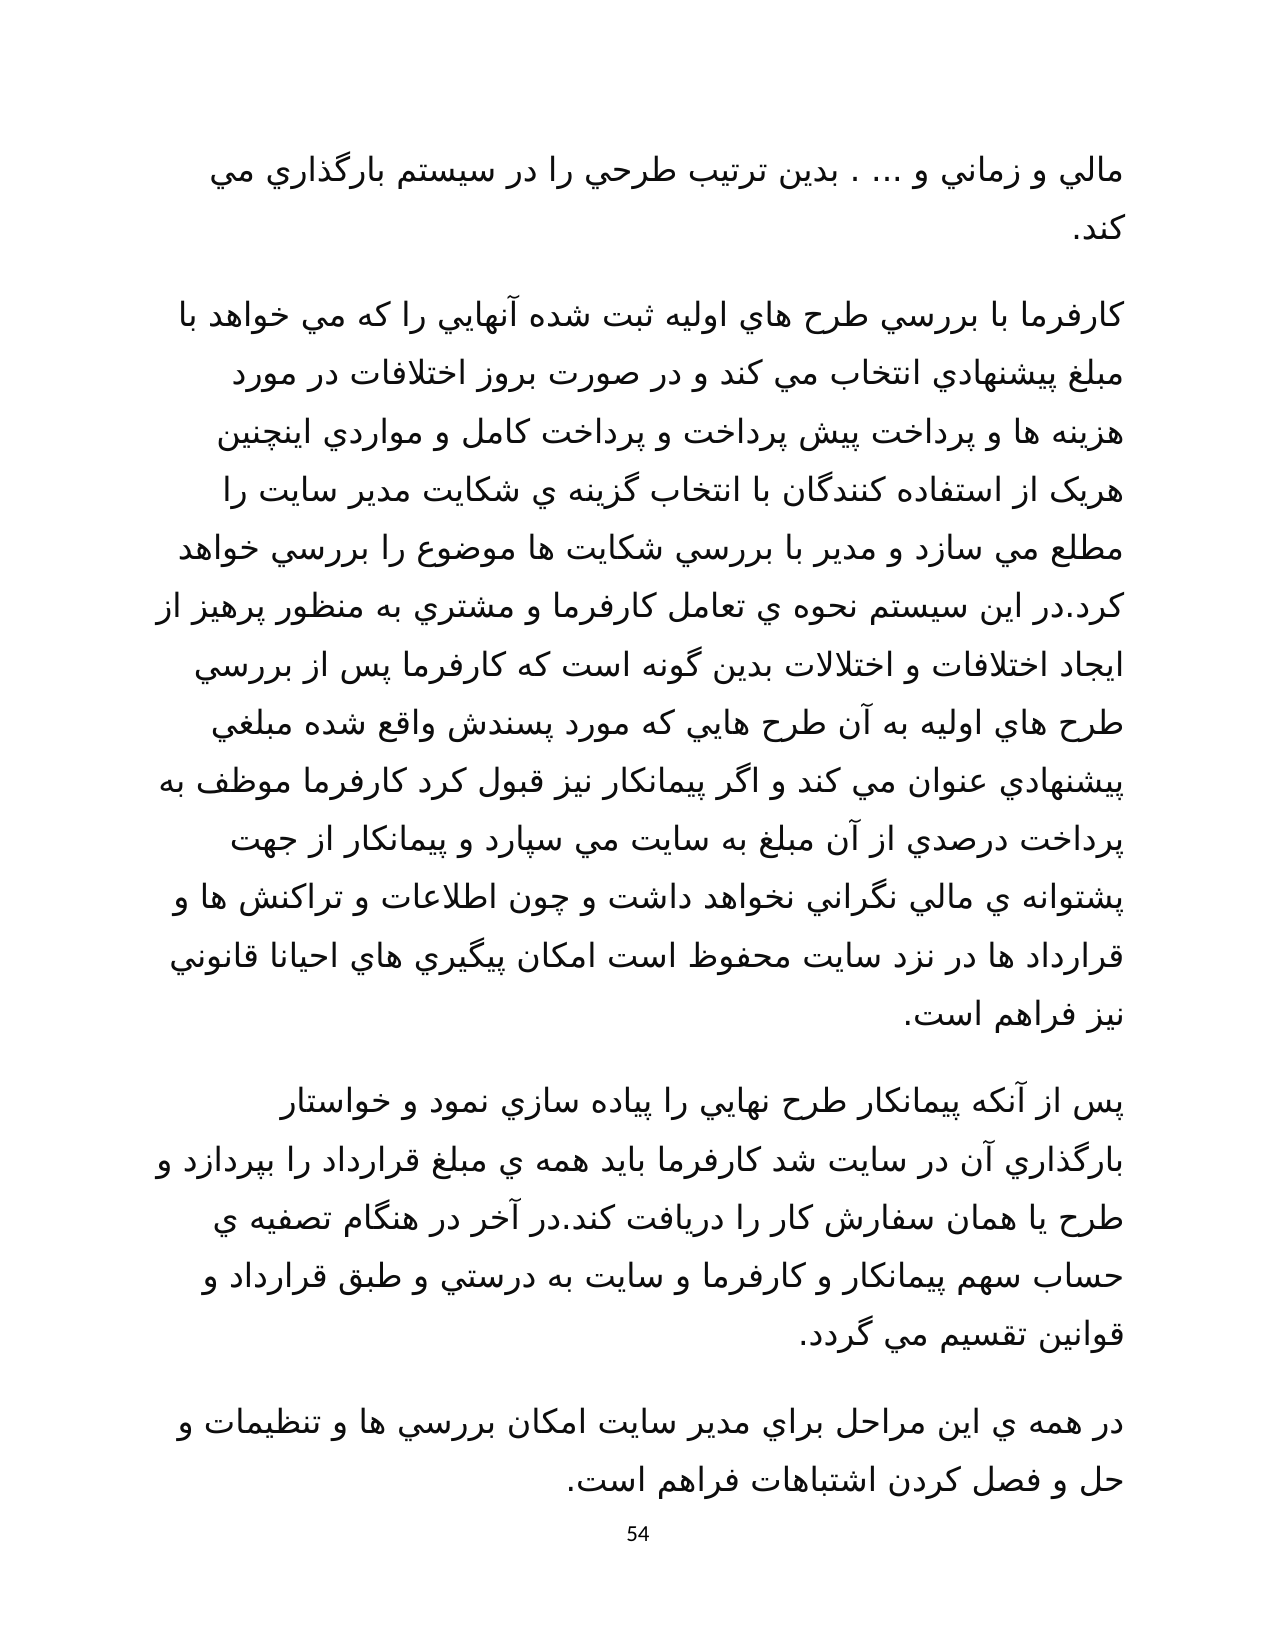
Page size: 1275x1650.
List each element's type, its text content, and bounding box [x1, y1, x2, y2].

text در همه ي اين مراحل براي مدير سايت امکان بررسي ها و تنظيمات و حل و فصل کردن اشتباهات فراهم است. [150, 1402, 1125, 1499]
text کارفرما با بررسي طرح هاي اوليه ثبت شده آنهايي را که مي خواهد با مبلغ پيشنهادي انتخاب مي کند و در صورت بروز اختلافات در مورد هزينه ها و پرداخت پيش پرداخت و پرداخت کامل و مواردي اينچنين هريک از استفاده کنندگان با انتخاب گزينه ي شکايت مدير سايت را مطلع مي سازد و مدير با بررسي شکايت ها موضوع را بررسي خواهد کرد.در اين سيستم نحوه ي تعامل کارفرما و مشتري به منظور پرهيز از ايجاد اختلافات و اختلالات بدين گونه است که کارفرما پس از بررسي طرح هاي اوليه به آن طرح هايي که مورد پسندش واقع شده مبلغي پيشنهادي عنوان مي کند و اگر پيمانکار نيز قبول کرد کارفرما موظف به پرداخت درصدي از آن مبلغ به سايت مي سپارد و پيمانکار از جهت پشتوانه ي مالي نگراني نخواهد داشت و چون اطلاعات و تراکنش ها و قرارداد ها در نزد سايت محفوظ است امکان پيگيري هاي احيانا قانوني نيز فراهم است. [150, 296, 1125, 1033]
text پس از آنکه پيمانکار طرح نهايي را پياده سازي نمود و خواستار بارگذاري آن در سايت شد کارفرما بايد همه ي مبلغ قرارداد را بپردازد و طرح يا همان سفارش کار را دريافت کند.در آخر در هنگام تصفيه ي حساب سهم پيمانکار و کارفرما و سايت به درستي و طبق قرارداد و قوانين تقسيم مي گردد. [150, 1082, 1125, 1353]
